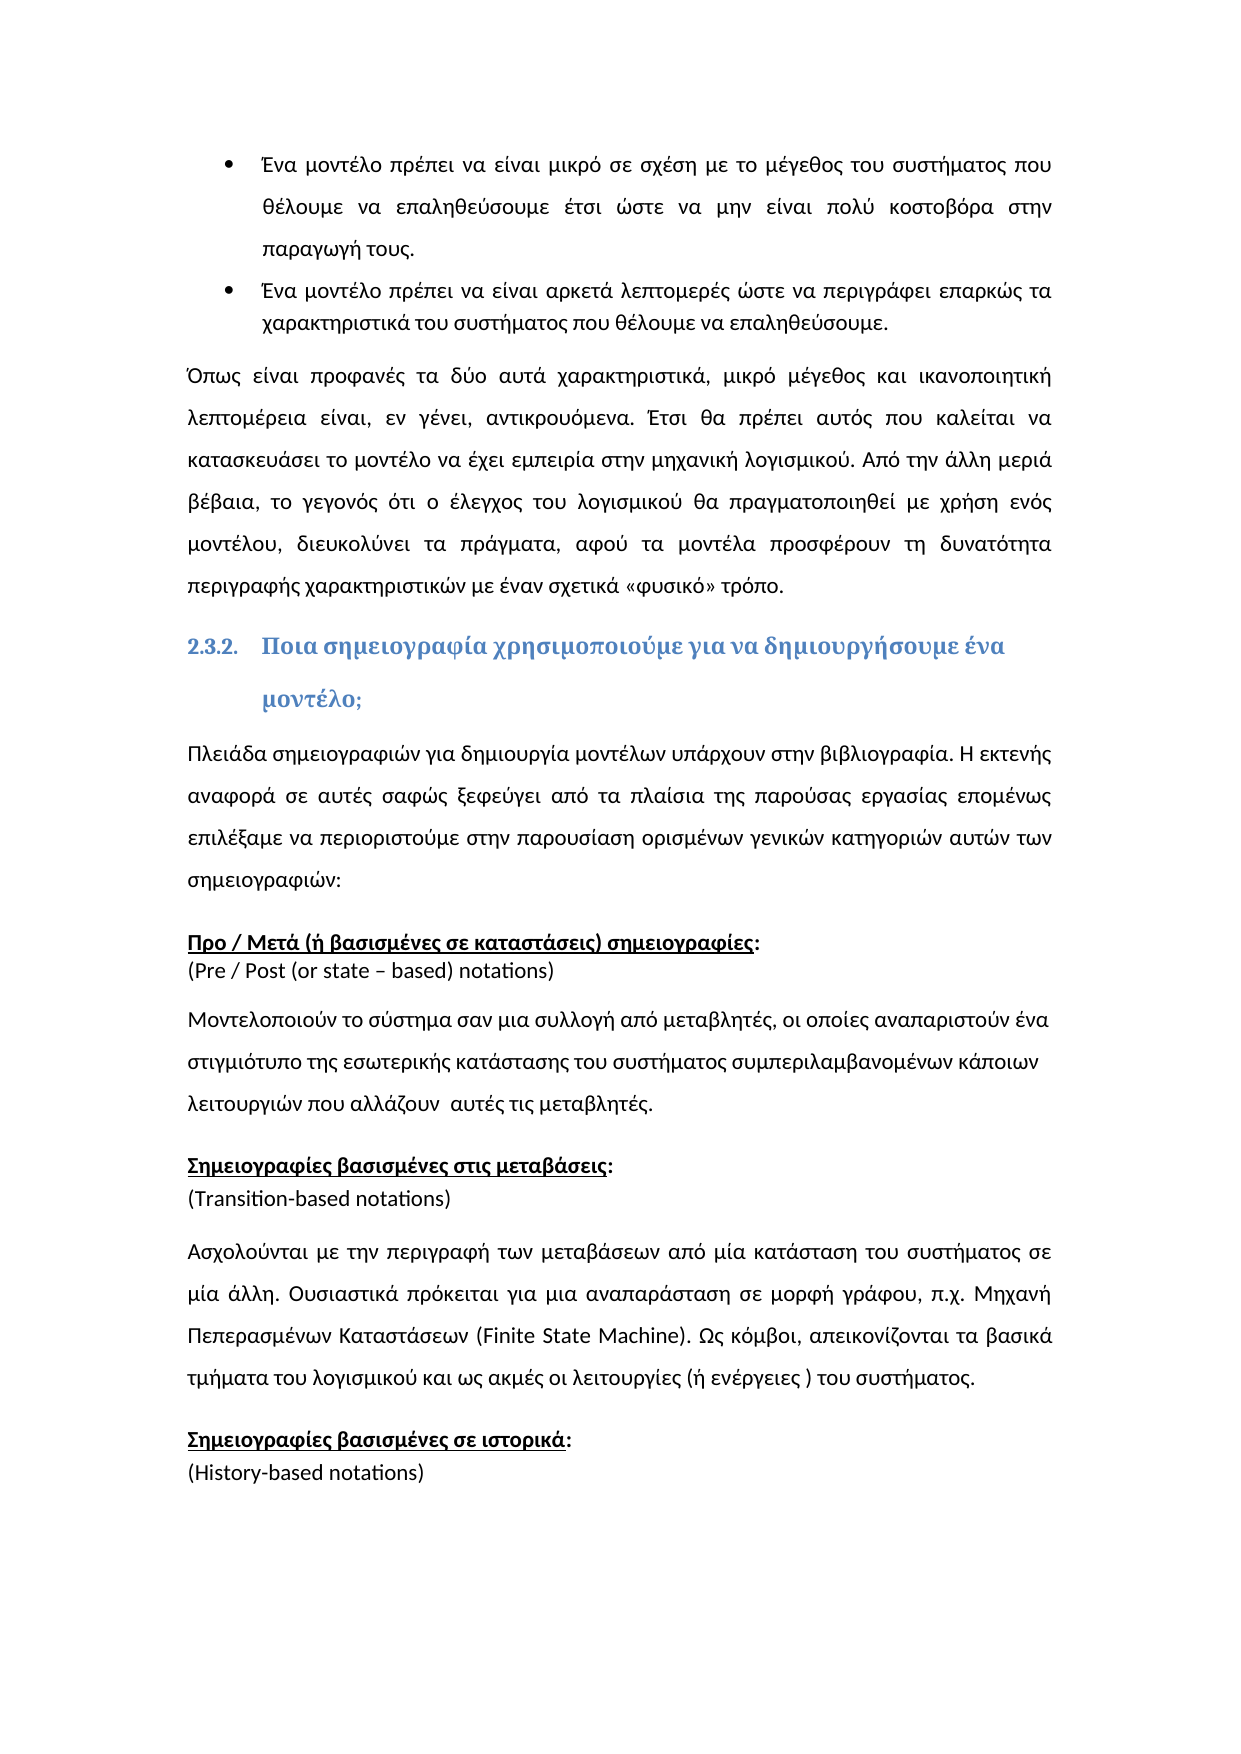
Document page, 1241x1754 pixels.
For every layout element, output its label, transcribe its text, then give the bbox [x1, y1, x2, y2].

text Πλειάδα σημειογραφιών για δημιουργία μοντέλων υπάρχουν στην βιβλιογραφία. Η εκτενής αναφορά σε αυτές σαφώς ξεφεύγει από τα πλαίσια της παρούσας εργασίας επομένως επιλέξαμε να περιοριστούμε στην παρουσίαση ορισμένων γενικών κατηγοριών αυτών των σημειογραφιών: [187, 739, 1053, 893]
list Ένα μοντέλο πρέπει να είναι μικρό σε σχέση με το μέγεθος του συστήματος που θέλουμε να επαληθεύσουμε έτσι ώστε να μην είναι πολύ κοστοβόρα στην παραγωγή τους. [225, 150, 1053, 262]
text Σημειογραφίες βασισμένες στις μεταβάσεις: (Transition-based notations) [187, 1152, 1053, 1212]
subtitle Ποια σημειογραφία χρησιμοποιούμε για να δημιουργήσουμε ένα μοντέλο; [187, 634, 1053, 713]
text Προ / Μετά (ή βασισμένες σε καταστάσεις) σημειογραφίες: (Pre / Post (or state – based) notations) [187, 928, 1053, 984]
text Μοντελοποιούν το σύστημα σαν μια συλλογή από μεταβλητές, οι οποίες αναπαριστούν ένα στιγμιότυπο της εσωτερικής κατάστασης του συστήματος συμπεριλαμβανομένων κάποιων λειτουργιών που αλλάζουν αυτές τις μεταβλητές. [187, 1005, 1053, 1117]
text Ασχολούνται με την περιγραφή των μεταβάσεων από μία κατάσταση του συστήματος σε μία άλλη. Ουσιαστικά πρόκειται για μια αναπαράσταση σε μορφή γράφου, π.χ. Μηχανή Πεπερασμένων Καταστάσεων (Finite State Machine). Ως κόμβοι, απεικονίζονται τα βασικά τμήματα του λογισμικού και ως ακμές οι λειτουργίες (ή ενέργειες ) του συστήματος. [187, 1237, 1053, 1391]
text Όπως είναι προφανές τα δύο αυτά χαρακτηριστικά, μικρό μέγεθος και ικανοποιητική λεπτομέρεια είναι, εν γένει, αντικρουόμενα. Έτσι θα πρέπει αυτός που καλείται να κατασκευάσει το μοντέλο να έχει εμπειρία στην μηχανική λογισμικού. Από την άλλη μεριά βέβαια, το γεγονός ότι ο έλεγχος του λογισμικού θα πραγματοποιηθεί με χρήση ενός μοντέλου, διευκολύνει τα πράγματα, αφού τα μοντέλα προσφέρουν τη δυνατότητα περιγραφής χαρακτηριστικών με έναν σχετικά «φυσικό» τρόπο. [187, 361, 1053, 599]
text Σημειογραφίες βασισμένες σε ιστορικά: (History-based notations) [187, 1426, 1053, 1486]
list Ένα μοντέλο πρέπει να είναι αρκετά λεπτομερές ώστε να περιγράφει επαρκώς τα χαρακτηριστικά του συστήματος που θέλουμε να επαληθεύσουμε. [225, 276, 1053, 336]
